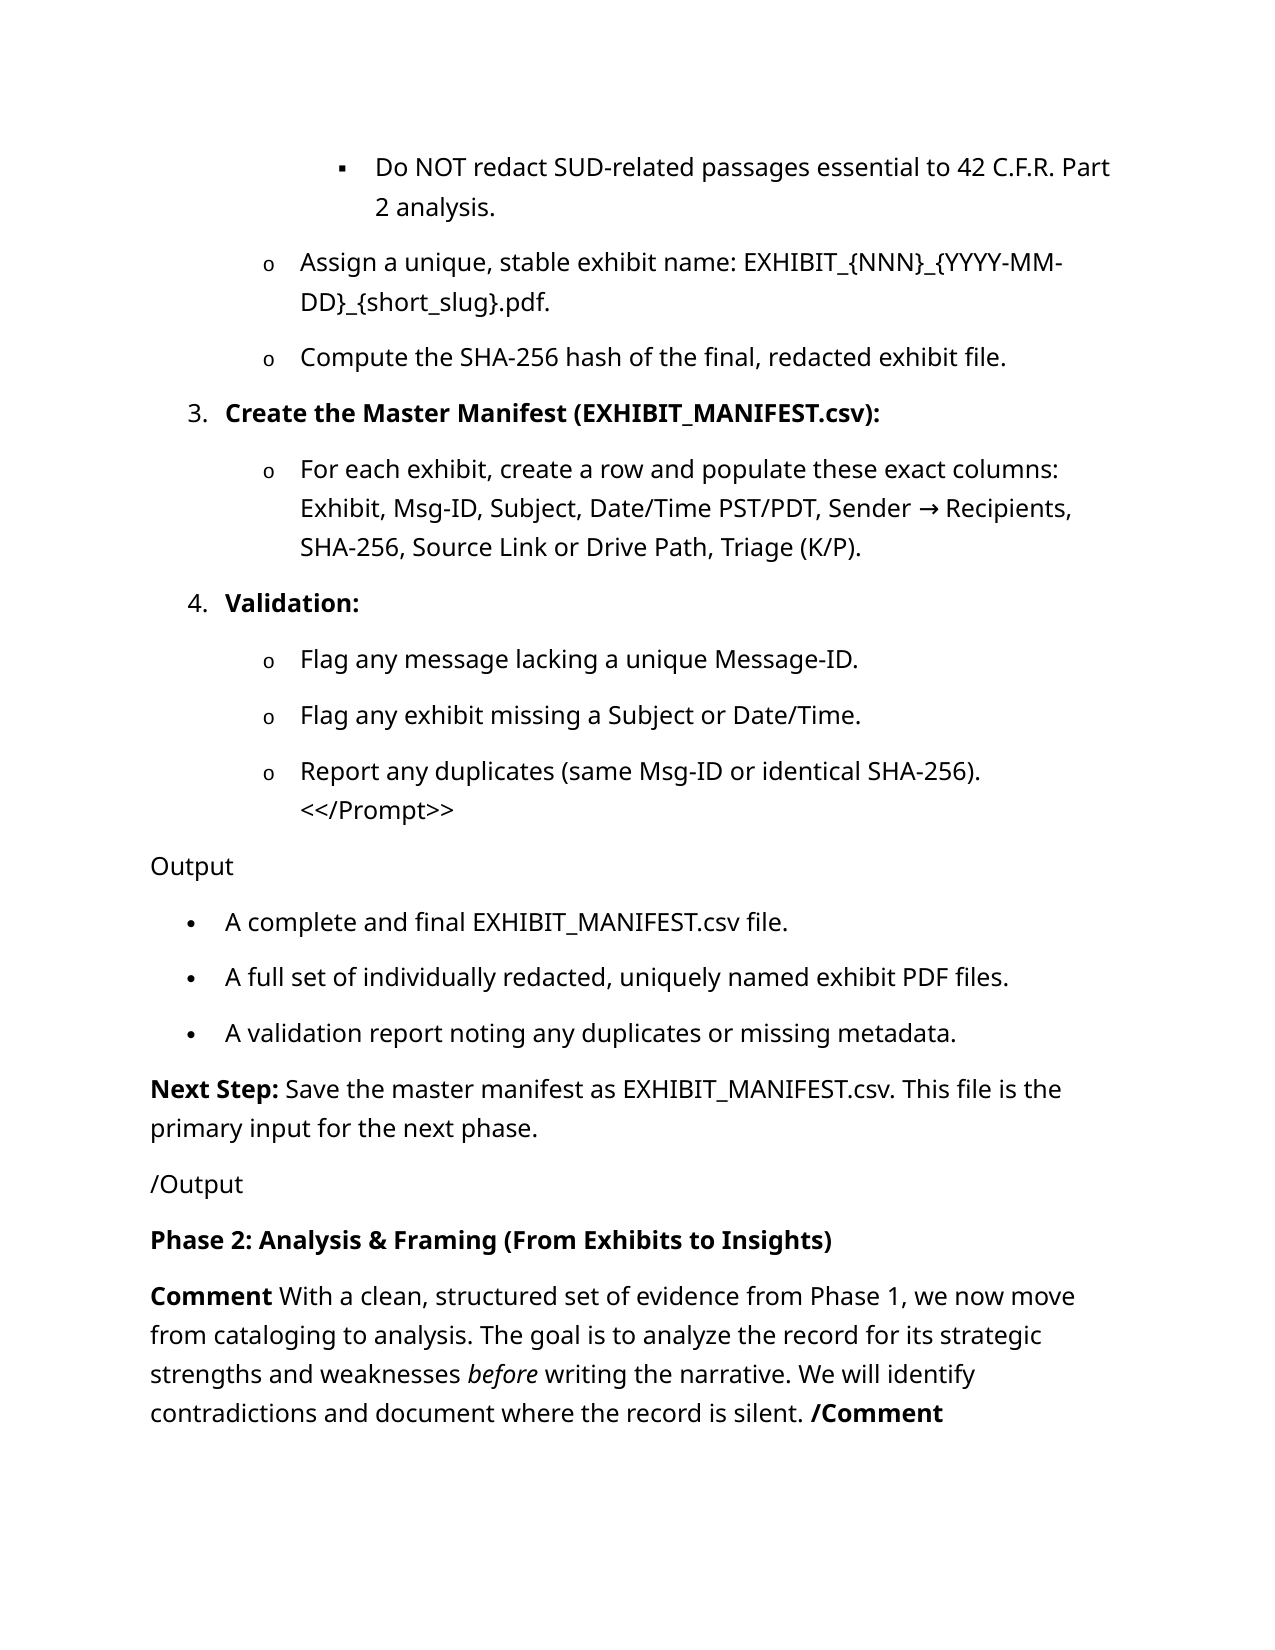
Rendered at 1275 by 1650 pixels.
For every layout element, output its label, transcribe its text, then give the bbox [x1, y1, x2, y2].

list Report any duplicates (same Msg-ID or identical SHA-256). <</Prompt>> [262, 753, 1125, 827]
list A full set of individually redacted, uniquely named exhibit PDF files. [187, 960, 1125, 994]
list A complete and final EXHIBIT_MANIFEST.csv file. [187, 904, 1125, 938]
list Flag any exhibit missing a Subject or Date/Time. [262, 697, 1125, 732]
list Do NOT redact SUD-related passages essential to 42 C.F.R. Part 2 analysis. [337, 150, 1125, 223]
text Output [150, 848, 1125, 882]
list For each exhibit, create a row and populate these exact columns: Exhibit, Msg-ID, Subject, Date/Time PST/PDT, Sender → Recipients, SHA-256, Source Link or Drive Path, Triage (K/P). [262, 452, 1125, 564]
text /Output [150, 1167, 1125, 1201]
list A validation report noting any duplicates or missing metadata. [187, 1016, 1125, 1050]
text Comment With a clean, structured set of evidence from Phase 1, we now move from cataloging to analysis. The goal is to analyze the record for its strategic strengths and weaknesses before writing the narrative. We will identify contradictions and document where the record is silent. /Comment [150, 1278, 1125, 1430]
list Validation: [187, 586, 1125, 620]
list Compute the SHA-256 hash of the final, redacted exhibit file. [262, 340, 1125, 374]
list Flag any message lacking a unique Message-ID. [262, 642, 1125, 676]
text Next Step: Save the master manifest as EXHIBIT_MANIFEST.csv. This file is the primary input for the next phase. [150, 1072, 1125, 1145]
text Phase 2: Analysis & Framing (From Exhibits to Insights) [150, 1222, 1125, 1257]
list Assign a unique, stable exhibit name: EXHIBIT_{NNN}_{YYYY-MM-DD}_{short_slug}.pdf. [262, 245, 1125, 318]
list Create the Master Manifest (EXHIBIT_MANIFEST.csv): [187, 396, 1125, 430]
